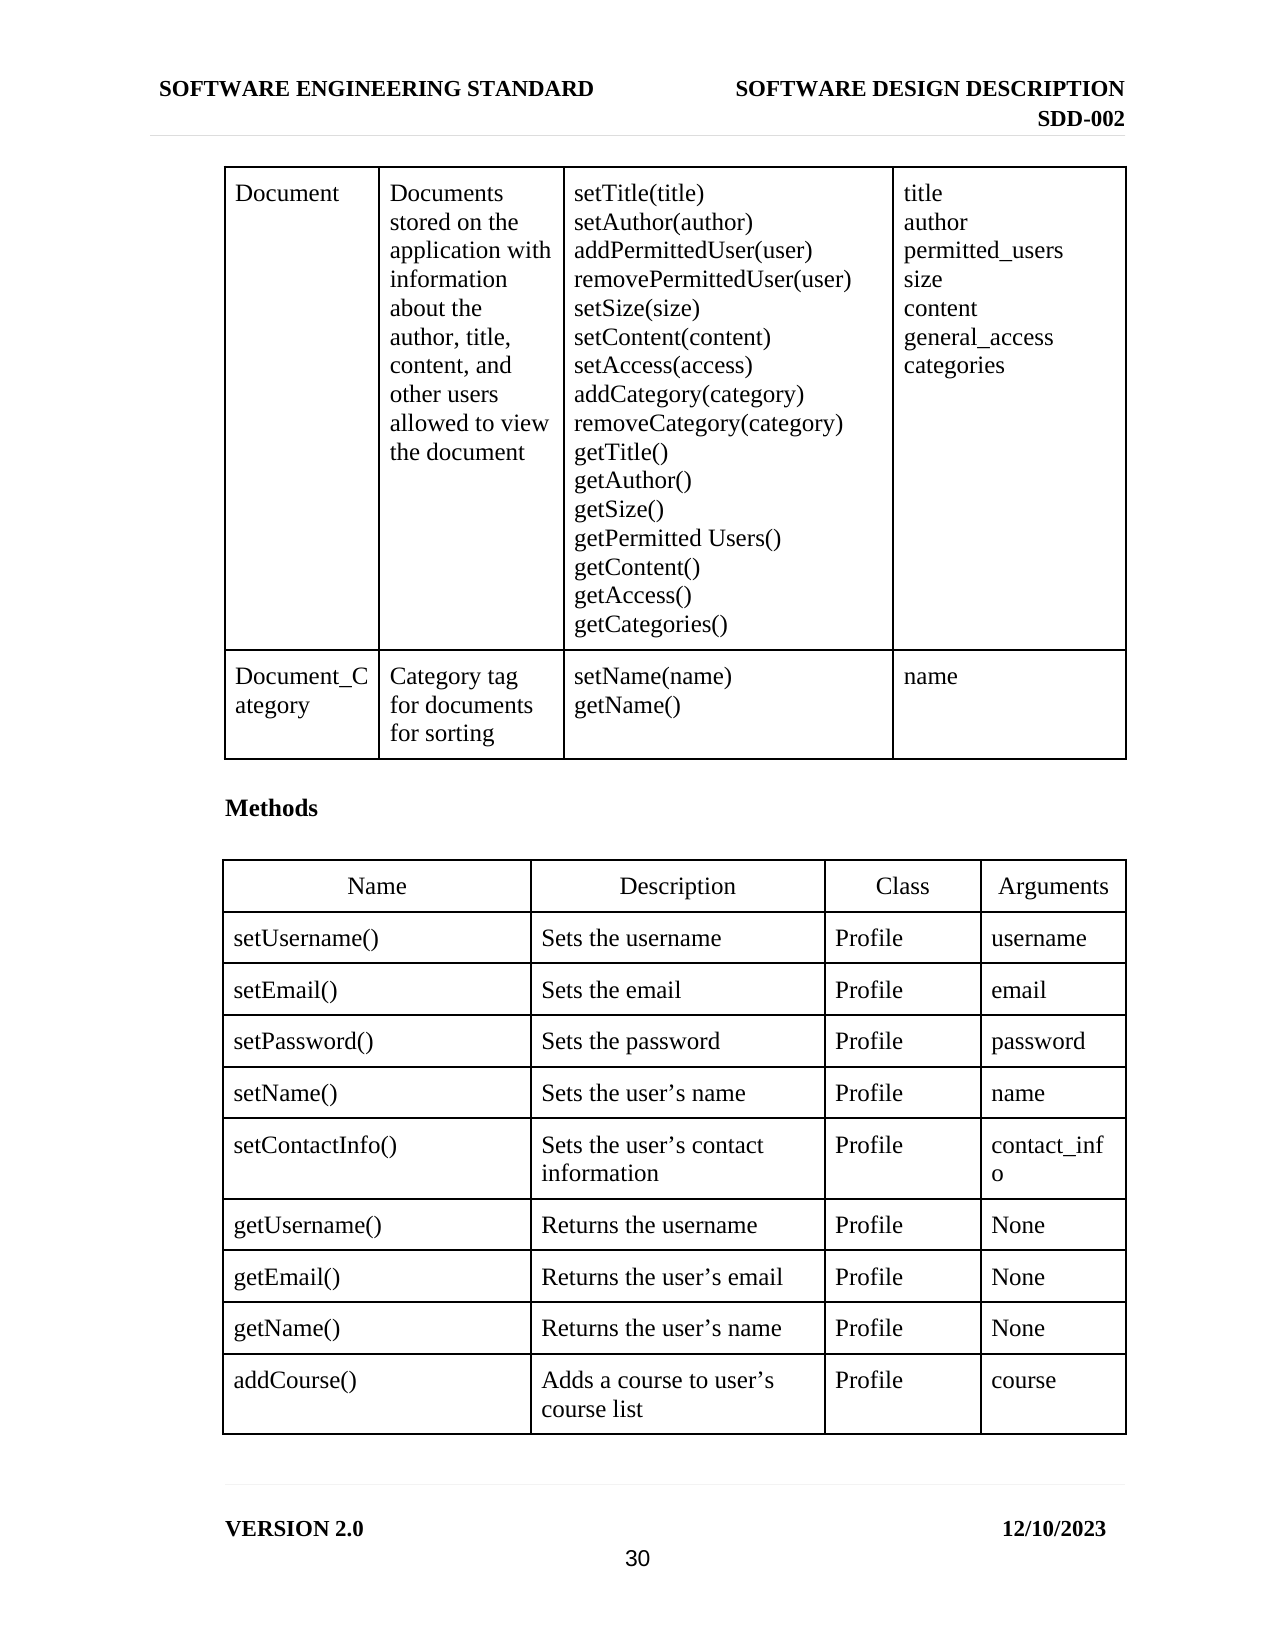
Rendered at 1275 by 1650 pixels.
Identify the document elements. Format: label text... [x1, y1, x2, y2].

table_cell setEmail() [224, 964, 530, 1014]
table_cell Returns the username [532, 1200, 824, 1249]
table_cell Profile [826, 1016, 980, 1066]
table_header Arguments [982, 861, 1125, 911]
table_header Name [224, 861, 530, 911]
table_cell getUsername() [224, 1200, 530, 1249]
table_cell Profile [826, 913, 980, 962]
table_cell setUsername() [224, 913, 530, 962]
table_cell Sets the email [532, 964, 824, 1014]
table_cell addCourse() [224, 1355, 530, 1433]
table_cell setTitle(title) setAuthor(author) addPermittedUser(user) removePermittedUser(user) setSize(size) setContent(content) setAccess(access) addCategory(category) removeCategory(category) getTitle() getAuthor() getSize() getPermitted Users() getContent() getAccess() getCategories() [565, 168, 892, 648]
table_cell Profile [826, 964, 980, 1014]
table_cell Profile [826, 1303, 980, 1353]
table_cell setName() [224, 1068, 530, 1117]
table_cell Returns the user’s name [532, 1303, 824, 1353]
table_cell username [982, 913, 1125, 962]
table_cell Sets the user’s name [532, 1068, 824, 1117]
table_cell Profile [826, 1068, 980, 1117]
table_cell Documents stored on the application with information about the author, title, content, and other users allowed to view the document [380, 168, 563, 648]
table_cell contact_info [982, 1119, 1125, 1198]
table_cell getEmail() [224, 1251, 530, 1301]
table_cell Adds a course to user’s course list [532, 1355, 824, 1433]
table_cell name [982, 1068, 1125, 1117]
table_header Class [826, 861, 980, 911]
table_cell Sets the password [532, 1016, 824, 1066]
table_cell None [982, 1200, 1125, 1249]
table_cell setPassword() [224, 1016, 530, 1066]
table_cell setName(name) getName() [565, 651, 892, 758]
table_cell email [982, 964, 1125, 1014]
table_cell Document_Category [226, 651, 378, 758]
text Methods [150, 793, 1125, 822]
table_cell Sets the username [532, 913, 824, 962]
table_header Description [532, 861, 824, 911]
table_cell Document [226, 168, 378, 648]
table_cell password [982, 1016, 1125, 1066]
table_cell Profile [826, 1251, 980, 1301]
table_cell Sets the user’s contact information [532, 1119, 824, 1198]
table_cell None [982, 1303, 1125, 1353]
table_cell Profile [826, 1200, 980, 1249]
table_cell setContactInfo() [224, 1119, 530, 1198]
table_cell name [894, 651, 1125, 758]
table_cell Returns the user’s email [532, 1251, 824, 1301]
table_cell Profile [826, 1119, 980, 1198]
table_cell getName() [224, 1303, 530, 1353]
table_cell course [982, 1355, 1125, 1433]
table_cell title author permitted_users size content general_access categories [894, 168, 1125, 648]
table_cell Category tag for documents for sorting [380, 651, 563, 758]
table_cell None [982, 1251, 1125, 1301]
table_cell Profile [826, 1355, 980, 1433]
